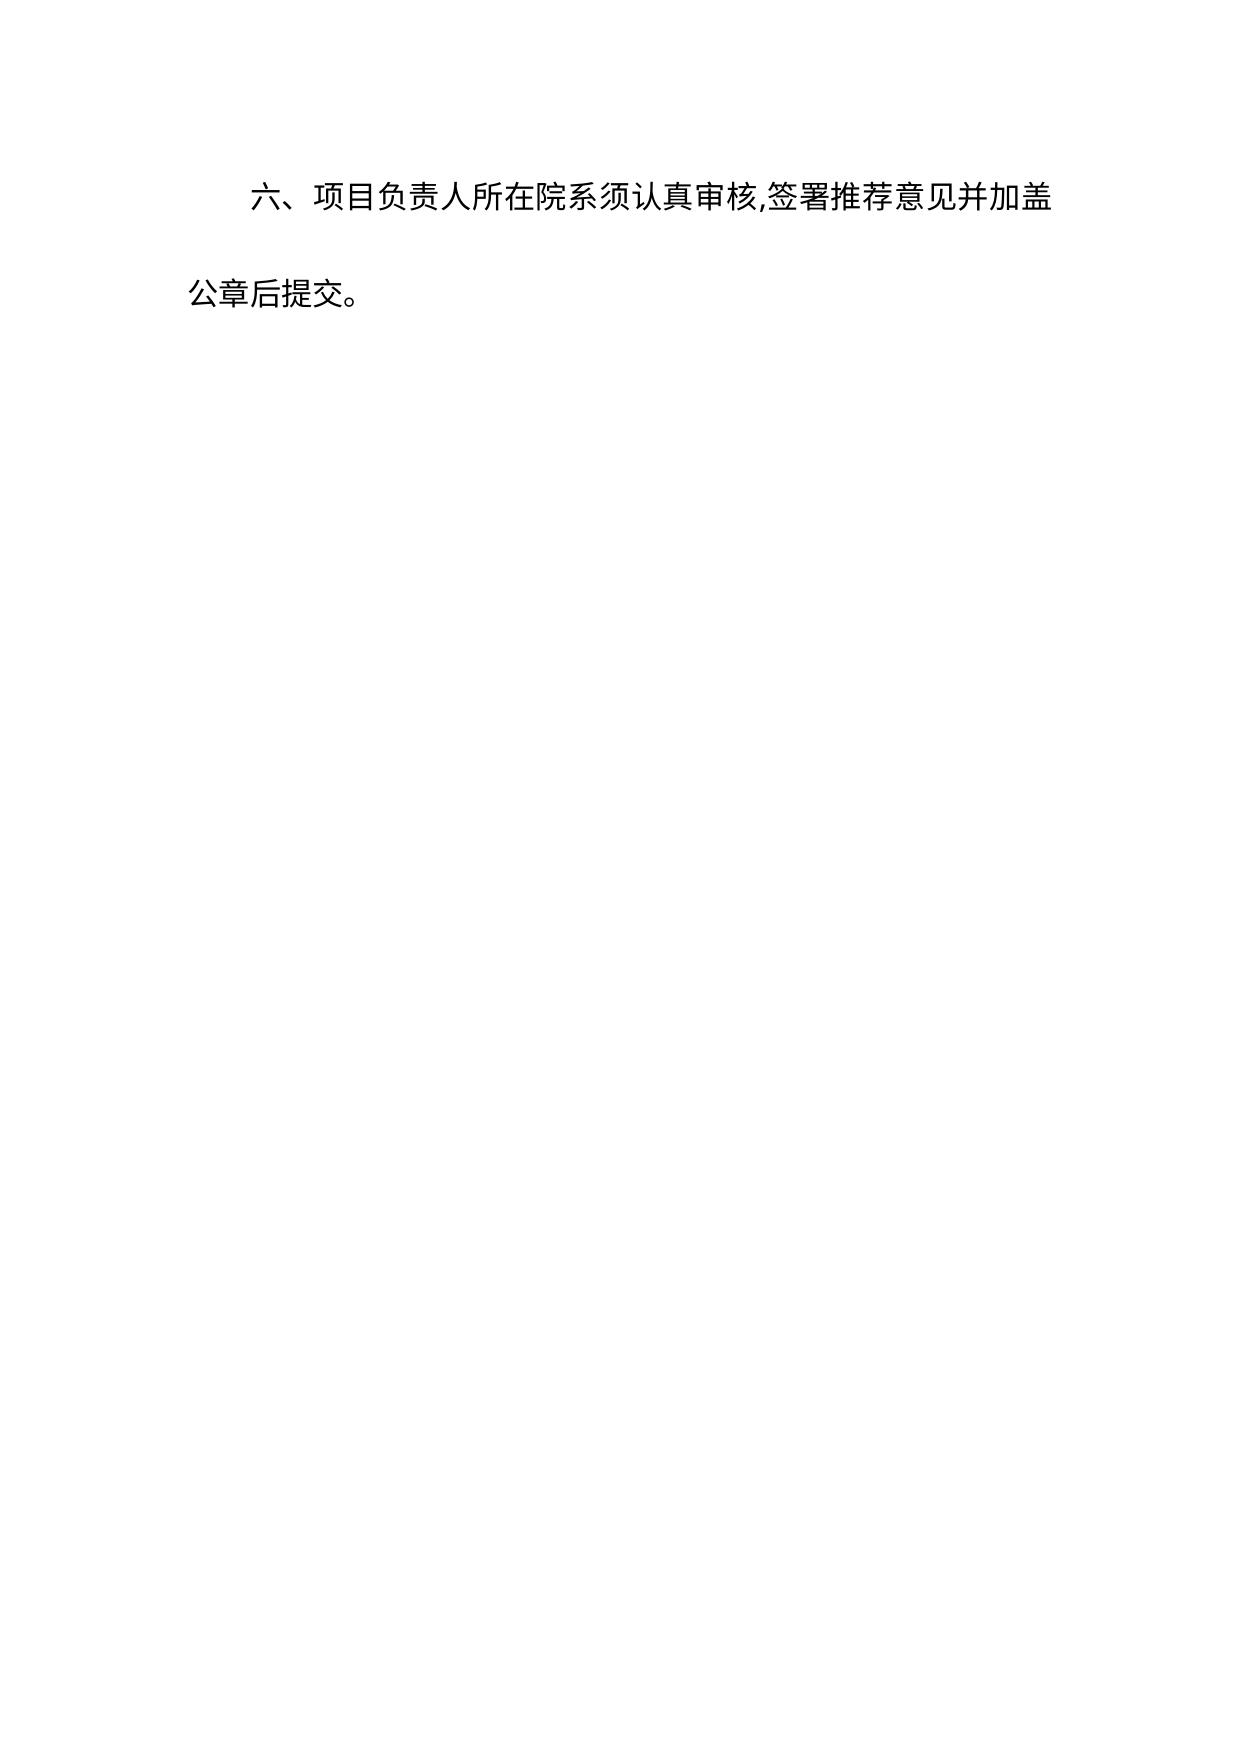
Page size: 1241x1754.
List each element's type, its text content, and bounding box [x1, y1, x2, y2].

text 六、项目负责人所在院系须认真审核,签署推荐意见并加盖公章后提交。 [187, 162, 1053, 324]
